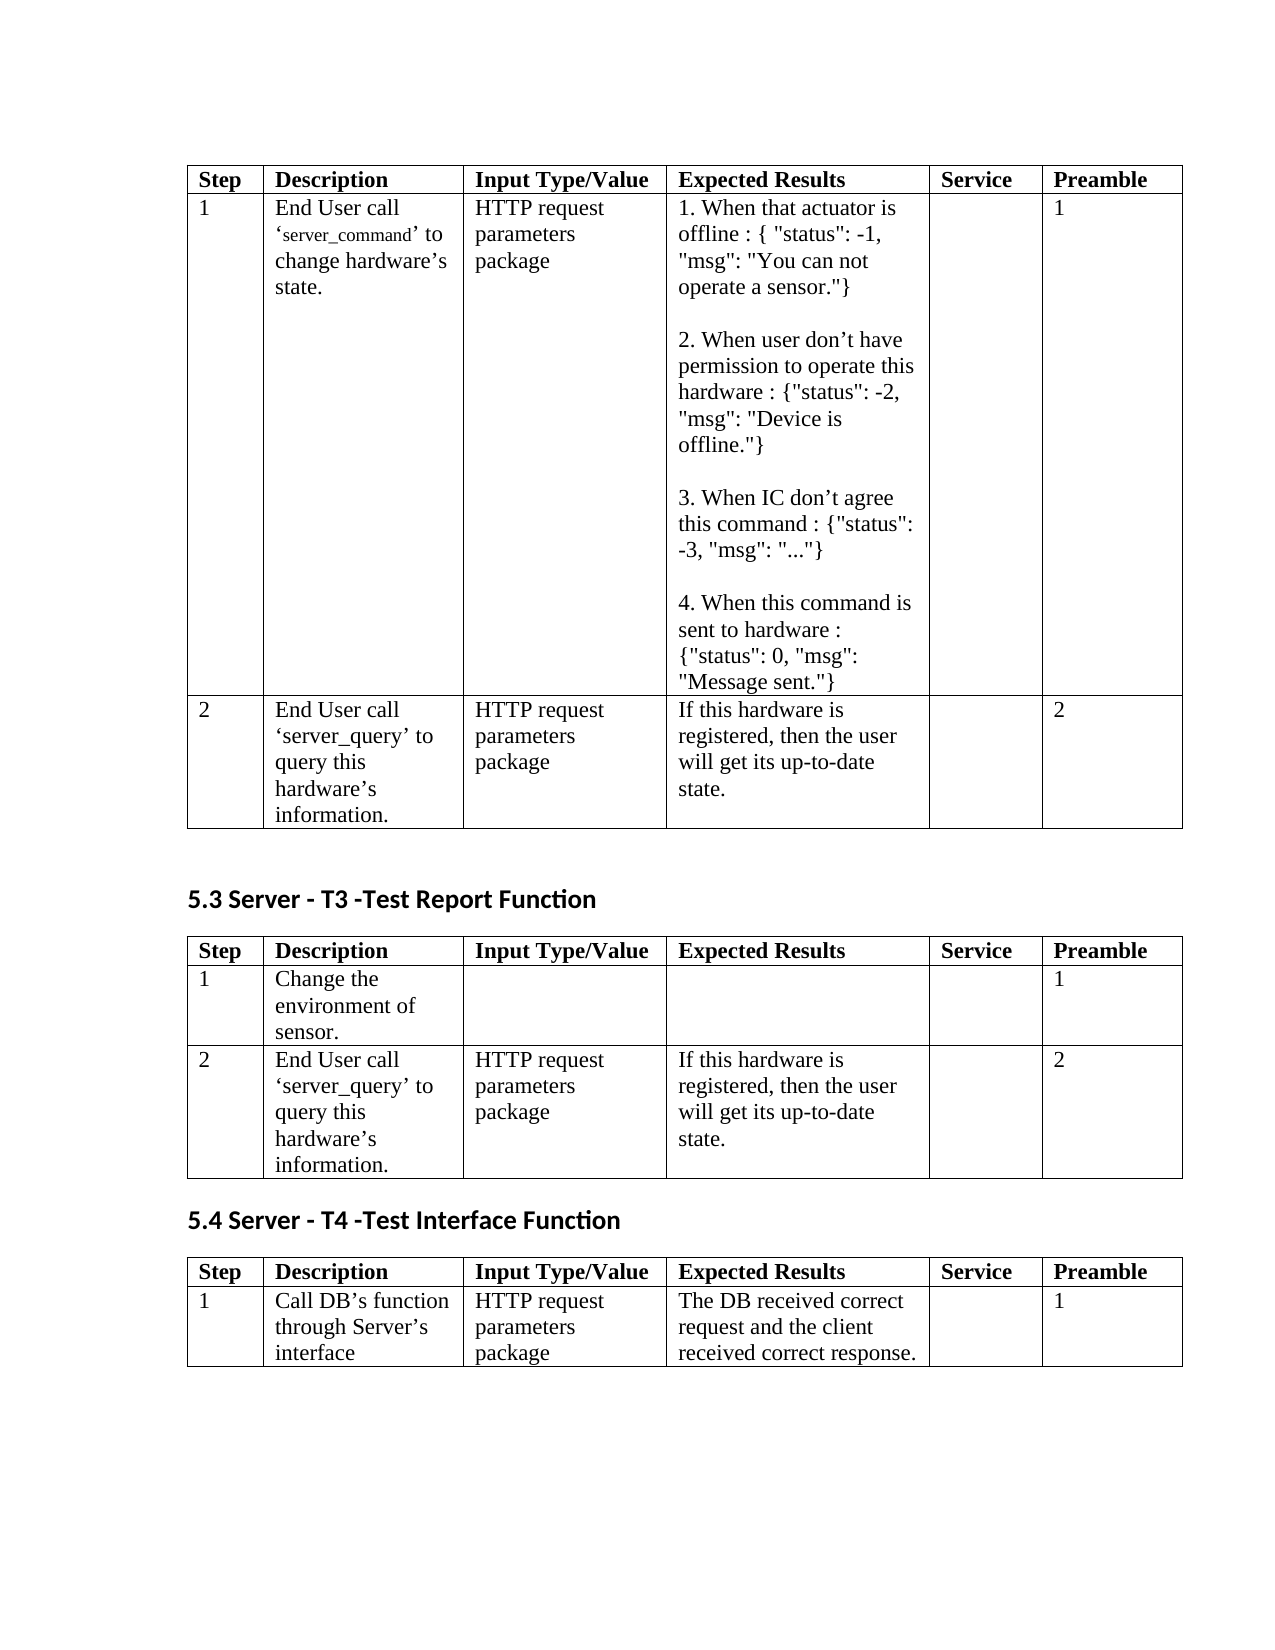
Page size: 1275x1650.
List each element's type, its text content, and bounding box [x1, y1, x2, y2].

table_cell 2 [188, 1046, 263, 1177]
subtitle 5.3 Server - T3 -Test Report Function [187, 882, 1087, 915]
table_cell 1 [188, 1287, 263, 1366]
table_cell HTTP request parameters package [464, 1046, 666, 1177]
table_cell Change the environment of sensor. [264, 966, 463, 1044]
table_cell 2 [188, 696, 263, 827]
table_cell [667, 966, 929, 1044]
table_cell HTTP request parameters package [464, 194, 666, 695]
table_cell End User call ‘server_command’ to change hardware’s state. [264, 194, 463, 695]
table_header Expected Results [667, 937, 929, 964]
table_header Input Type/Value [464, 1258, 666, 1286]
table_header Service [930, 166, 1042, 193]
table_cell 1 [188, 966, 263, 1044]
table_header Service [930, 1258, 1042, 1286]
table_cell The DB received correct request and the client received correct response. [667, 1287, 929, 1366]
table_cell 1 [188, 194, 263, 695]
table_cell Call DB’s function through Server’s interface [264, 1287, 463, 1366]
table_cell End User call ‘server_query’ to query this hardware’s information. [264, 696, 463, 827]
table_header Step [188, 1258, 263, 1286]
table_header Preamble [1043, 937, 1182, 964]
table_cell 1 [1043, 194, 1182, 695]
table_cell HTTP request parameters package [464, 1287, 666, 1366]
table_header Description [264, 1258, 463, 1286]
table_header Input Type/Value [464, 166, 666, 193]
table_cell [464, 966, 666, 1044]
table_cell [930, 194, 1042, 695]
table_header Preamble [1043, 166, 1182, 193]
table_cell When that actuator is offline : { "status": -1, "msg": "You can not operate a sensor."} When user don’t have permission to operate this hardware : {"status": -2, "msg": "Device is offline."} When IC don’t agree this command : {"status": -3, "msg": "..."} 4. When this command is sent to hardware : {"status": 0, "msg": "Message sent."} [667, 194, 929, 695]
table_header Description [264, 937, 463, 964]
table_cell End User call ‘server_query’ to query this hardware’s information. [264, 1046, 463, 1177]
table_cell [930, 696, 1042, 827]
table_header Expected Results [667, 166, 929, 193]
table_header Step [188, 937, 263, 964]
table_cell If this hardware is registered, then the user will get its up-to-date state. [667, 696, 929, 827]
table_header Service [930, 937, 1042, 964]
table_cell If this hardware is registered, then the user will get its up-to-date state. [667, 1046, 929, 1177]
table_cell 2 [1043, 1046, 1182, 1177]
table_cell 2 [1043, 696, 1182, 827]
table_cell HTTP request parameters package [464, 696, 666, 827]
table_cell [930, 1046, 1042, 1177]
table_header Expected Results [667, 1258, 929, 1286]
table_header Input Type/Value [464, 937, 666, 964]
table_header Step [188, 166, 263, 193]
table_cell 1 [1043, 966, 1182, 1044]
table_header Description [264, 166, 463, 193]
table_cell [930, 966, 1042, 1044]
table_cell 1 [1043, 1287, 1182, 1366]
subtitle 5.4 Server - T4 -Test Interface Function [187, 1179, 1087, 1236]
table_cell [930, 1287, 1042, 1366]
table_header Preamble [1043, 1258, 1182, 1286]
